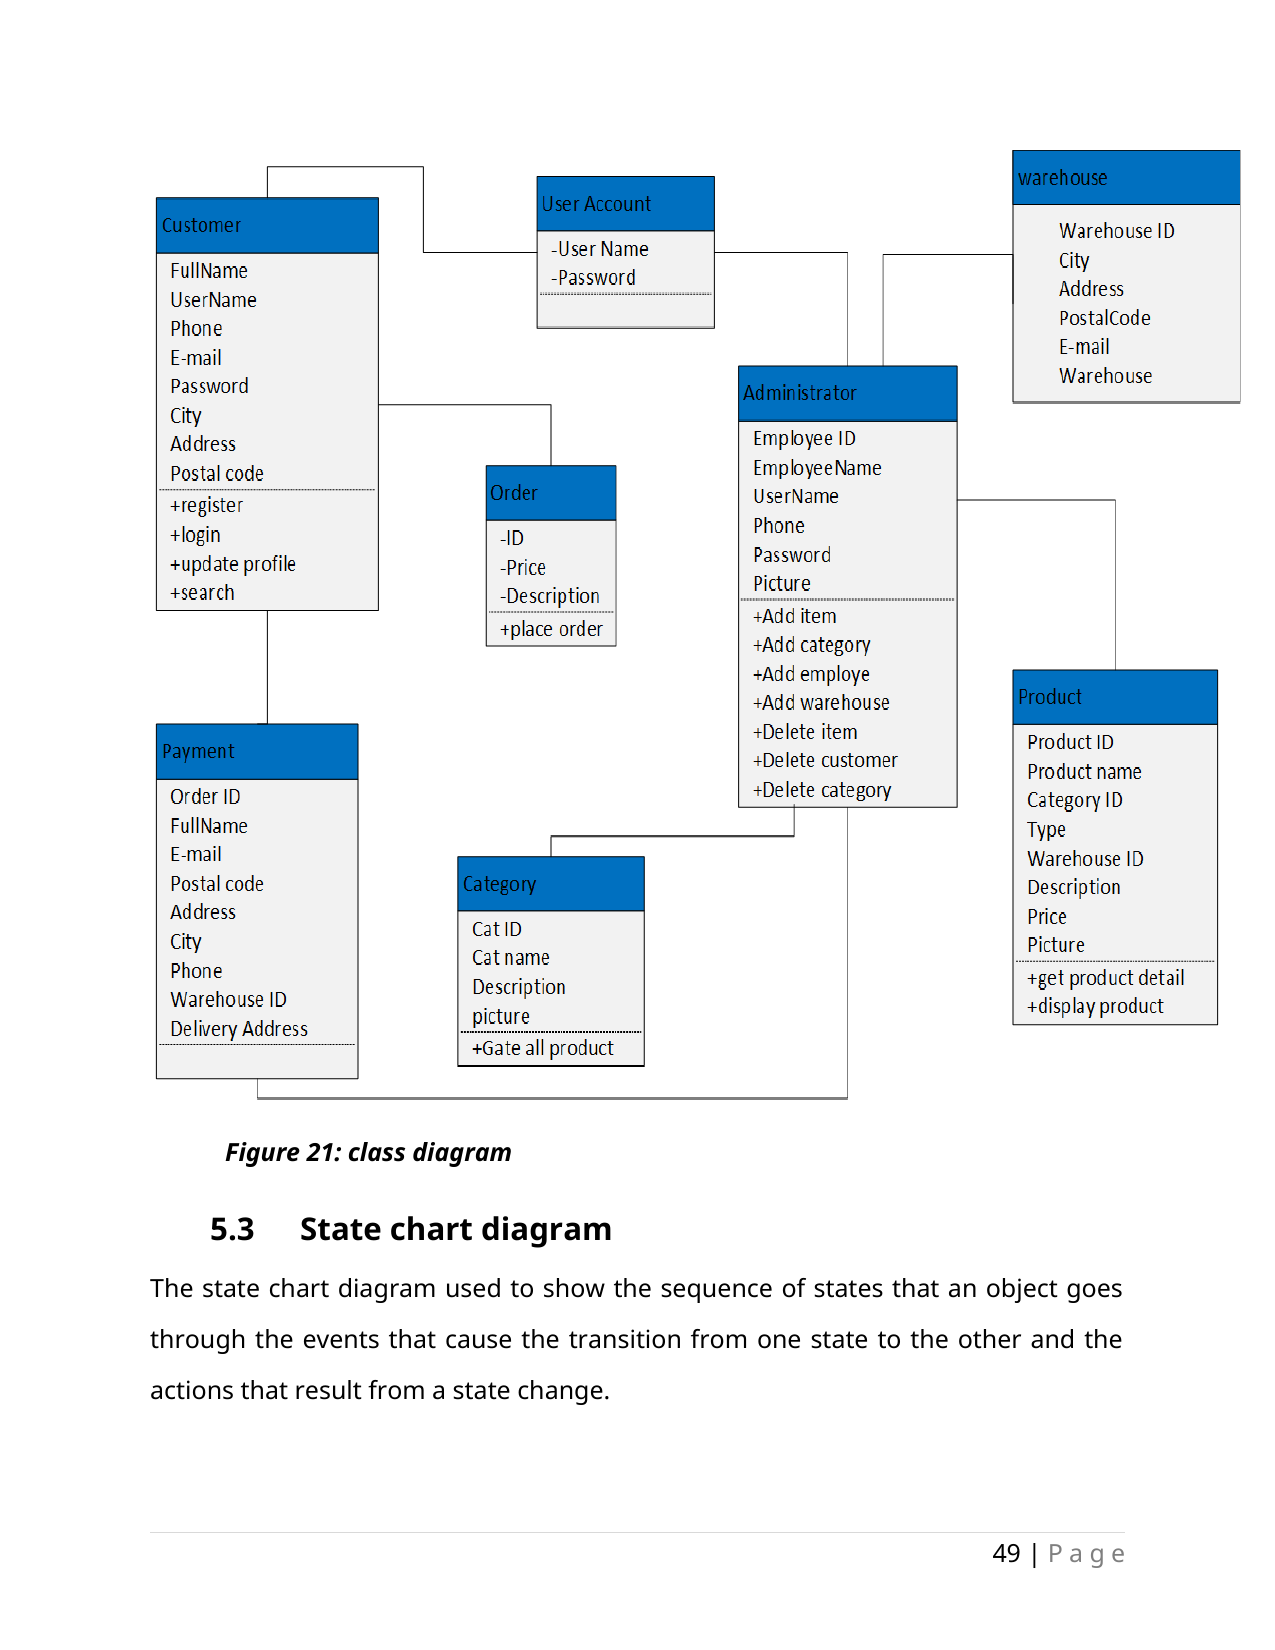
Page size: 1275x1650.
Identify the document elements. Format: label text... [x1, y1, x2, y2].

text The state chart diagram used to show the sequence of states that an object goes through the events that cause the transition from one state to the other and the actions that result from a state change. [150, 1271, 1125, 1407]
picture [150, 150, 1241, 1100]
subtitle State chart diagram [210, 1207, 1125, 1249]
text Figure 21: class diagram [225, 1135, 1125, 1169]
